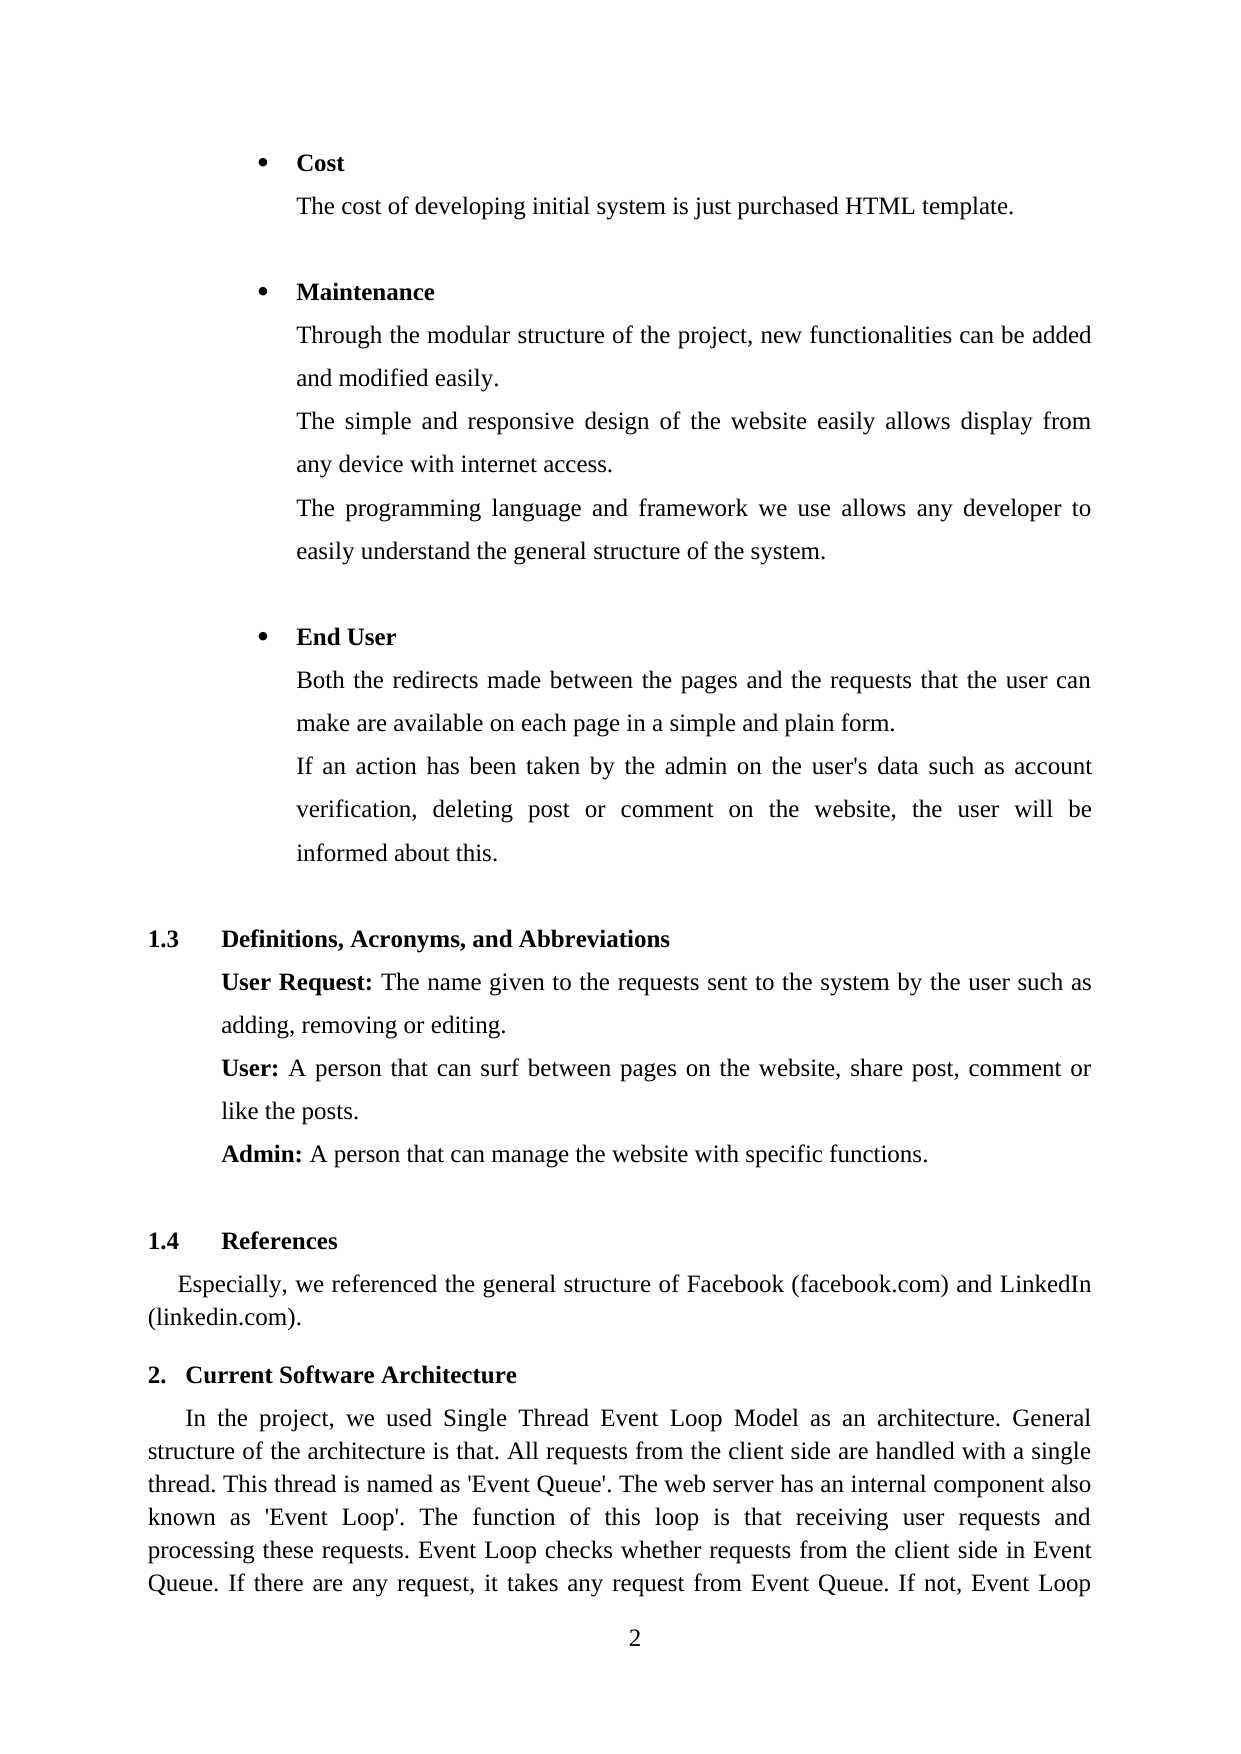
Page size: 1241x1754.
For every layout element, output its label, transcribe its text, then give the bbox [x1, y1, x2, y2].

list Through the modular structure of the project, new functionalities can be added and modified easily. [296, 320, 1093, 392]
list If an action has been taken by the admin on the user's data such as account verification, deleting post or comment on the website, the user will be informed about this. [296, 751, 1093, 866]
list The cost of developing initial system is just purchased HTML template. [296, 191, 1093, 219]
list User: A person that can surf between pages on the website, share post, comment or like the posts. [221, 1053, 1093, 1125]
list End User [258, 622, 1093, 651]
list References [148, 1226, 1093, 1254]
list The programming language and framework we use allows any developer to easily understand the general structure of the system. [296, 493, 1093, 564]
list Cost [258, 148, 1093, 176]
list The simple and responsive design of the website easily allows display from any device with internet access. [296, 406, 1093, 478]
list Current Software Architecture [148, 1360, 1093, 1389]
text Especially, we referenced the general structure of Facebook (facebook.com) and LinkedIn (linkedin.com). [148, 1269, 1093, 1331]
list Admin: A person that can manage the website with specific functions. [221, 1139, 1093, 1168]
list Definitions, Acronyms, and Abbreviations [148, 924, 1093, 953]
list User Request: The name given to the requests sent to the system by the user such as adding, removing or editing. [221, 967, 1093, 1039]
list Maintenance [258, 277, 1093, 306]
list Both the redirects made between the pages and the requests that the user can make are available on each page in a simple and plain form. [296, 665, 1093, 737]
